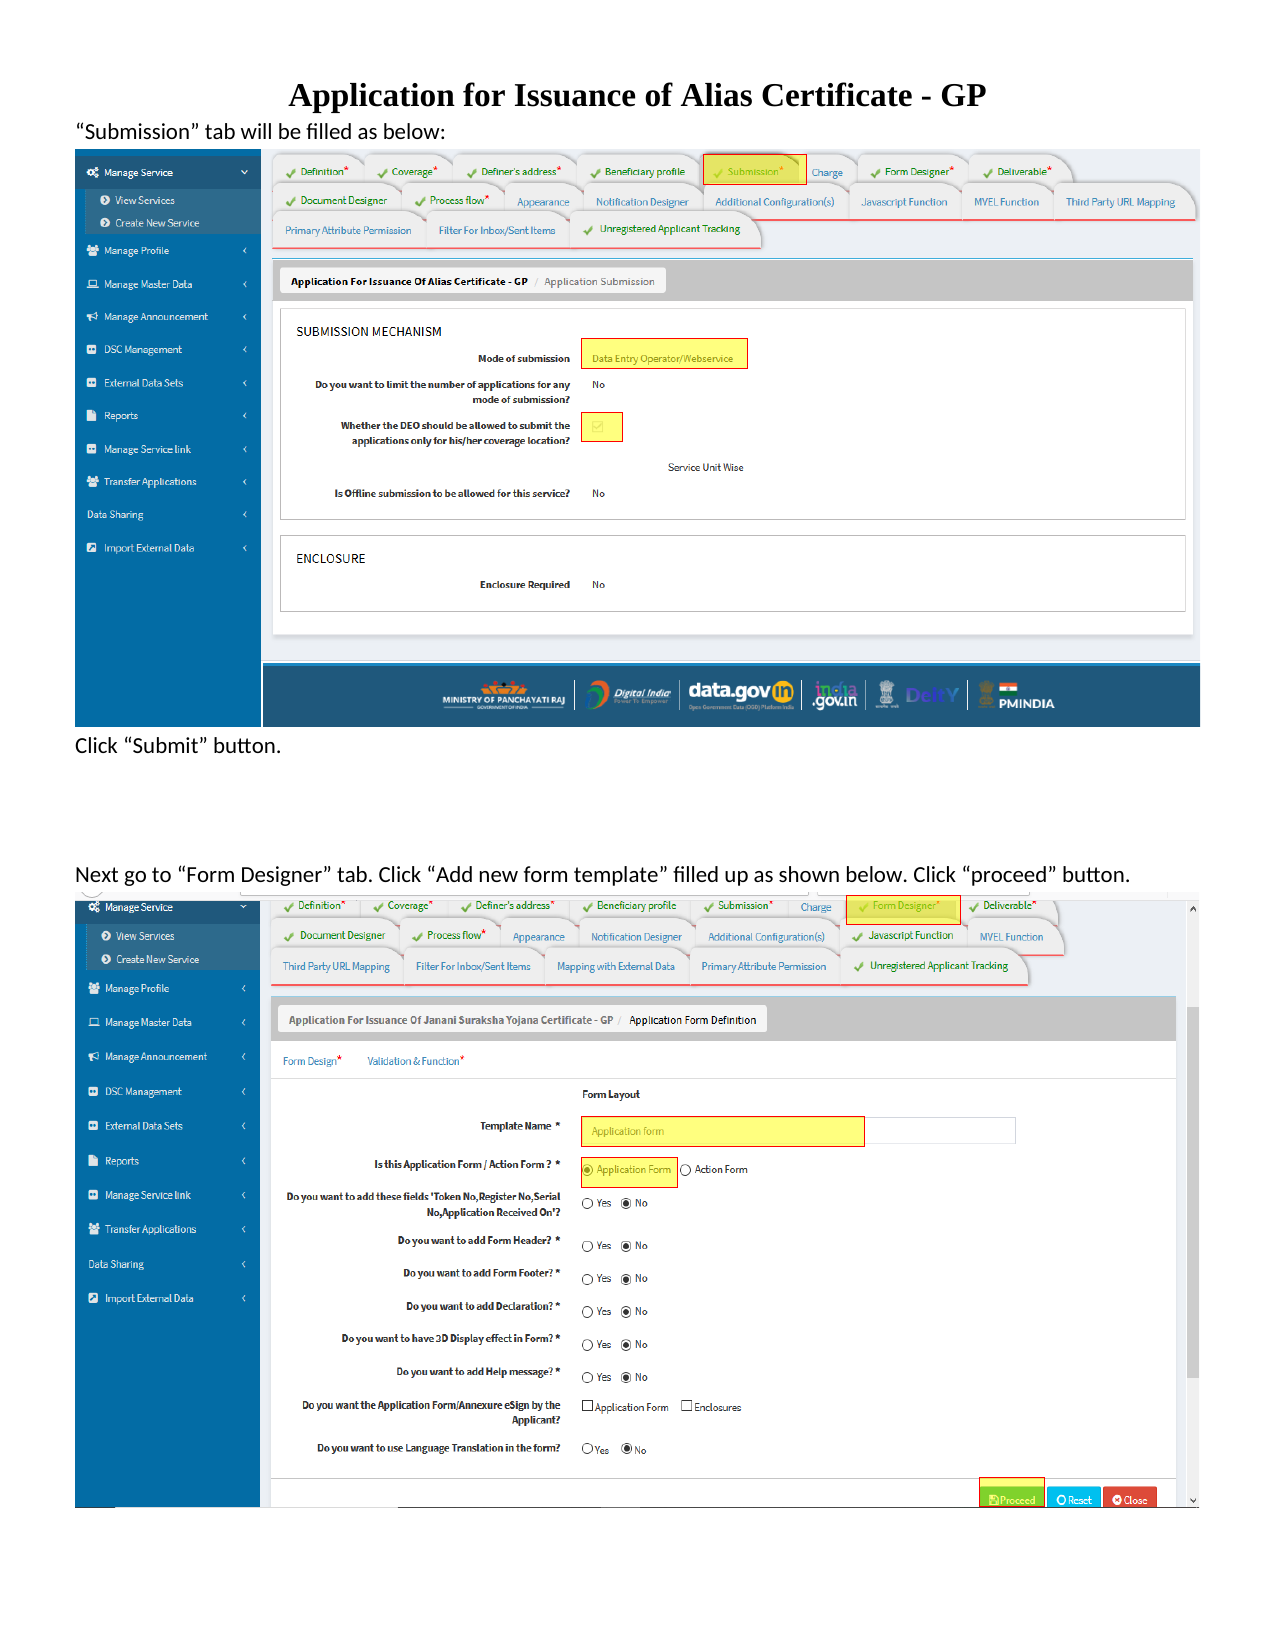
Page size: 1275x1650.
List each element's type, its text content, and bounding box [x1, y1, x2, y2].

picture [75, 149, 1200, 727]
text “Submission” tab will be filled as below: [75, 117, 1200, 149]
text Click “Submit” button. [75, 731, 1200, 759]
text Next go to “Form Designer” tab. Click “Add new form template” filled up as shown below. Click “proceed” button. [75, 860, 1200, 888]
picture [75, 892, 1200, 1508]
